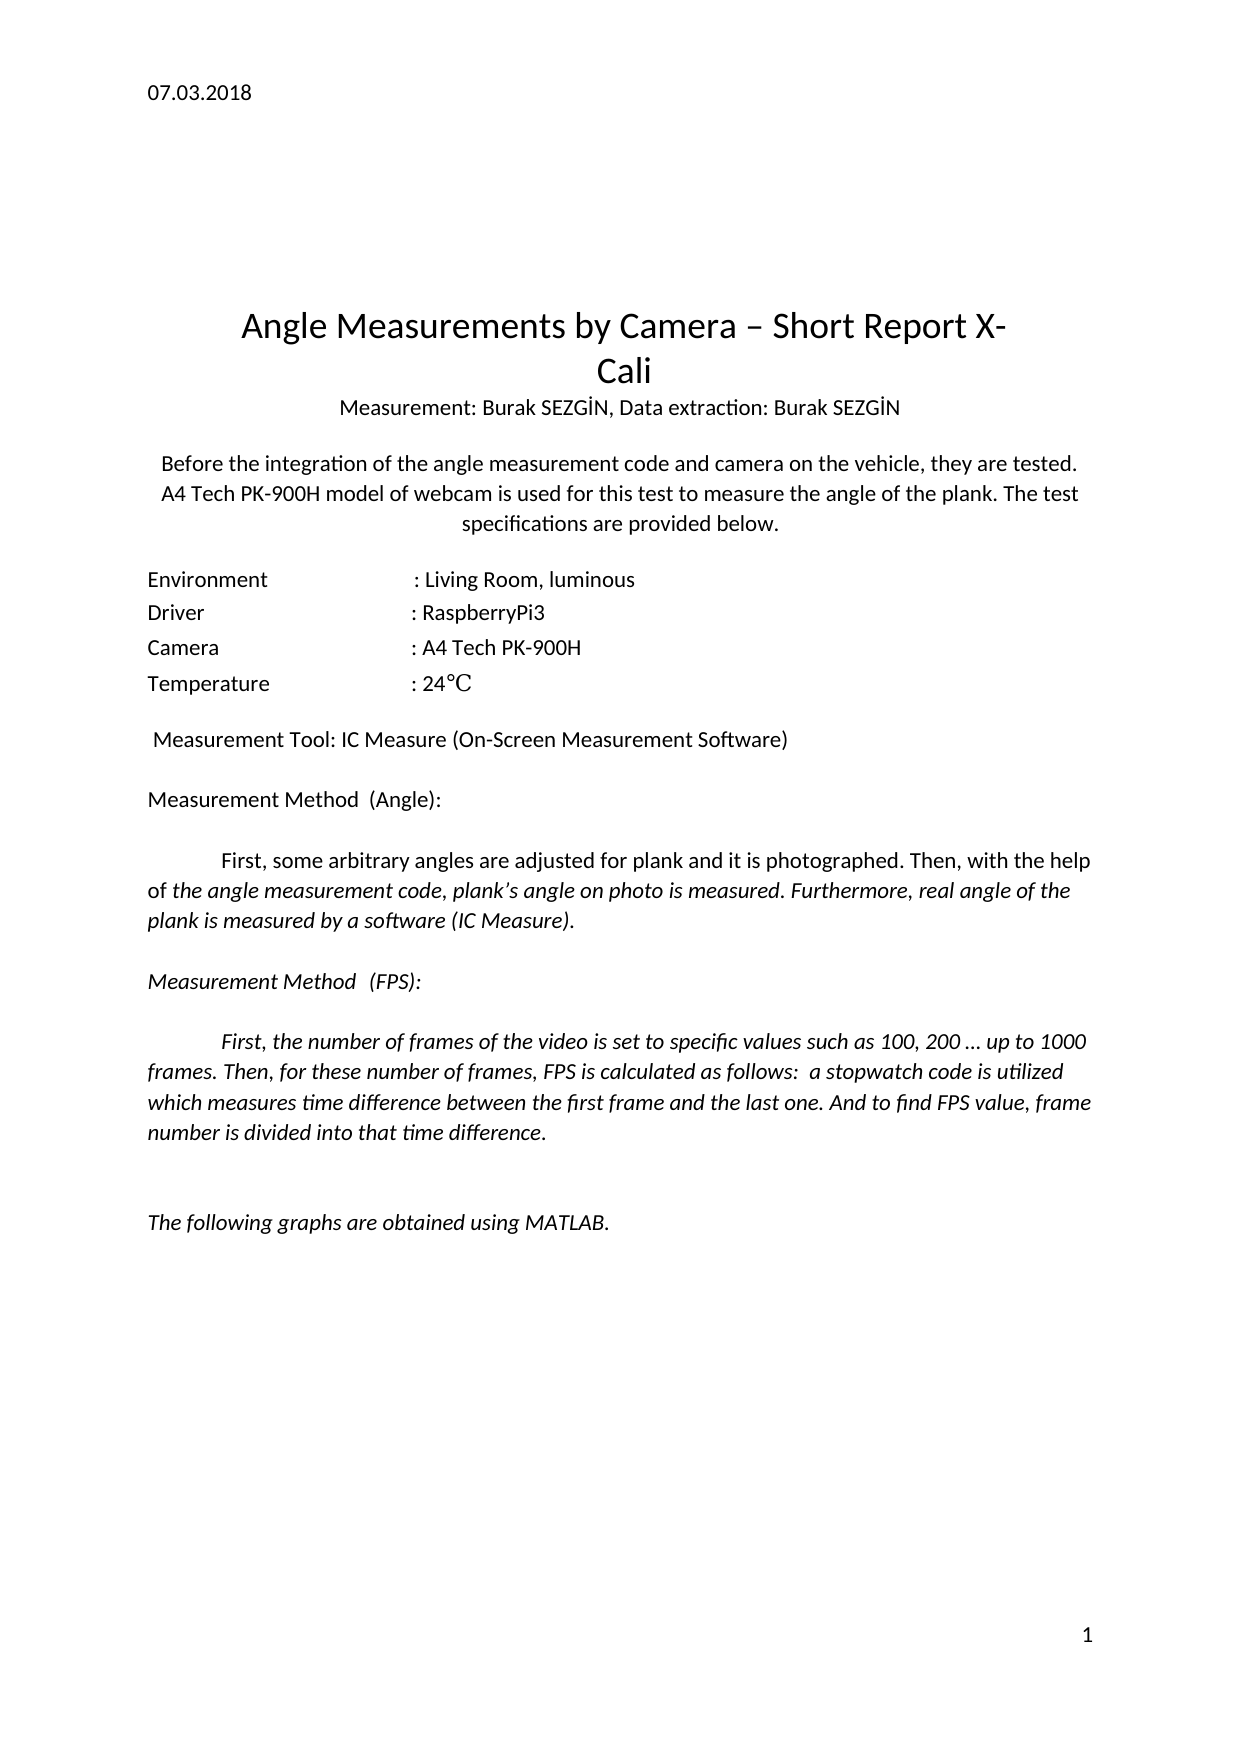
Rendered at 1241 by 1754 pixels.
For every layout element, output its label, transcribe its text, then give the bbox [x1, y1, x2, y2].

text Angle Measurements by Camera – Short Report X-Cali [214, 302, 1035, 393]
text Measurement Method (FPS): [147, 967, 1098, 995]
text Measurement: Burak SEZGİN, Data extraction: Burak SEZGİN [147, 393, 1093, 421]
table_cell Driver [148, 598, 374, 633]
text Before the integration of the angle measurement code and camera on the vehicle, they are tested. A4 Tech PK-900H model of webcam is used for this test to measure the angle of the plank. The test specifications are provided below. [147, 449, 1093, 537]
table_cell Camera [148, 634, 374, 669]
table_cell : 24℃ N [374, 669, 654, 725]
table_header Environment [148, 565, 374, 598]
text Measurement Tool: IC Measure (On-Screen Measurement Software) [147, 725, 1098, 753]
text First, the number of frames of the video is set to specific values such as 100, 200 … up to 1000 frames. Then, for these number of frames, FPS is calculated as follows: a stopwatch code is utilized which measures time difference between the first frame and the last one. And to find FPS value, frame number is divided into that time difference. [147, 1027, 1098, 1146]
text First, some arbitrary angles are adjusted for plank and it is photographed. Then, with the help of the angle measurement code, plank’s angle on photo is measured. Furthermore, real angle of the plank is measured by a software (IC Measure). [147, 846, 1098, 934]
table_cell : A4 Tech PK-900H [374, 634, 654, 669]
table_cell : RaspberryPi3 [374, 598, 654, 633]
text Measurement Method (Angle): [147, 786, 1098, 814]
text The following graphs are obtained using MATLAB. [147, 1208, 1098, 1237]
table_header : Living Room, luminous [374, 565, 654, 598]
table_cell Temperature [148, 669, 374, 725]
